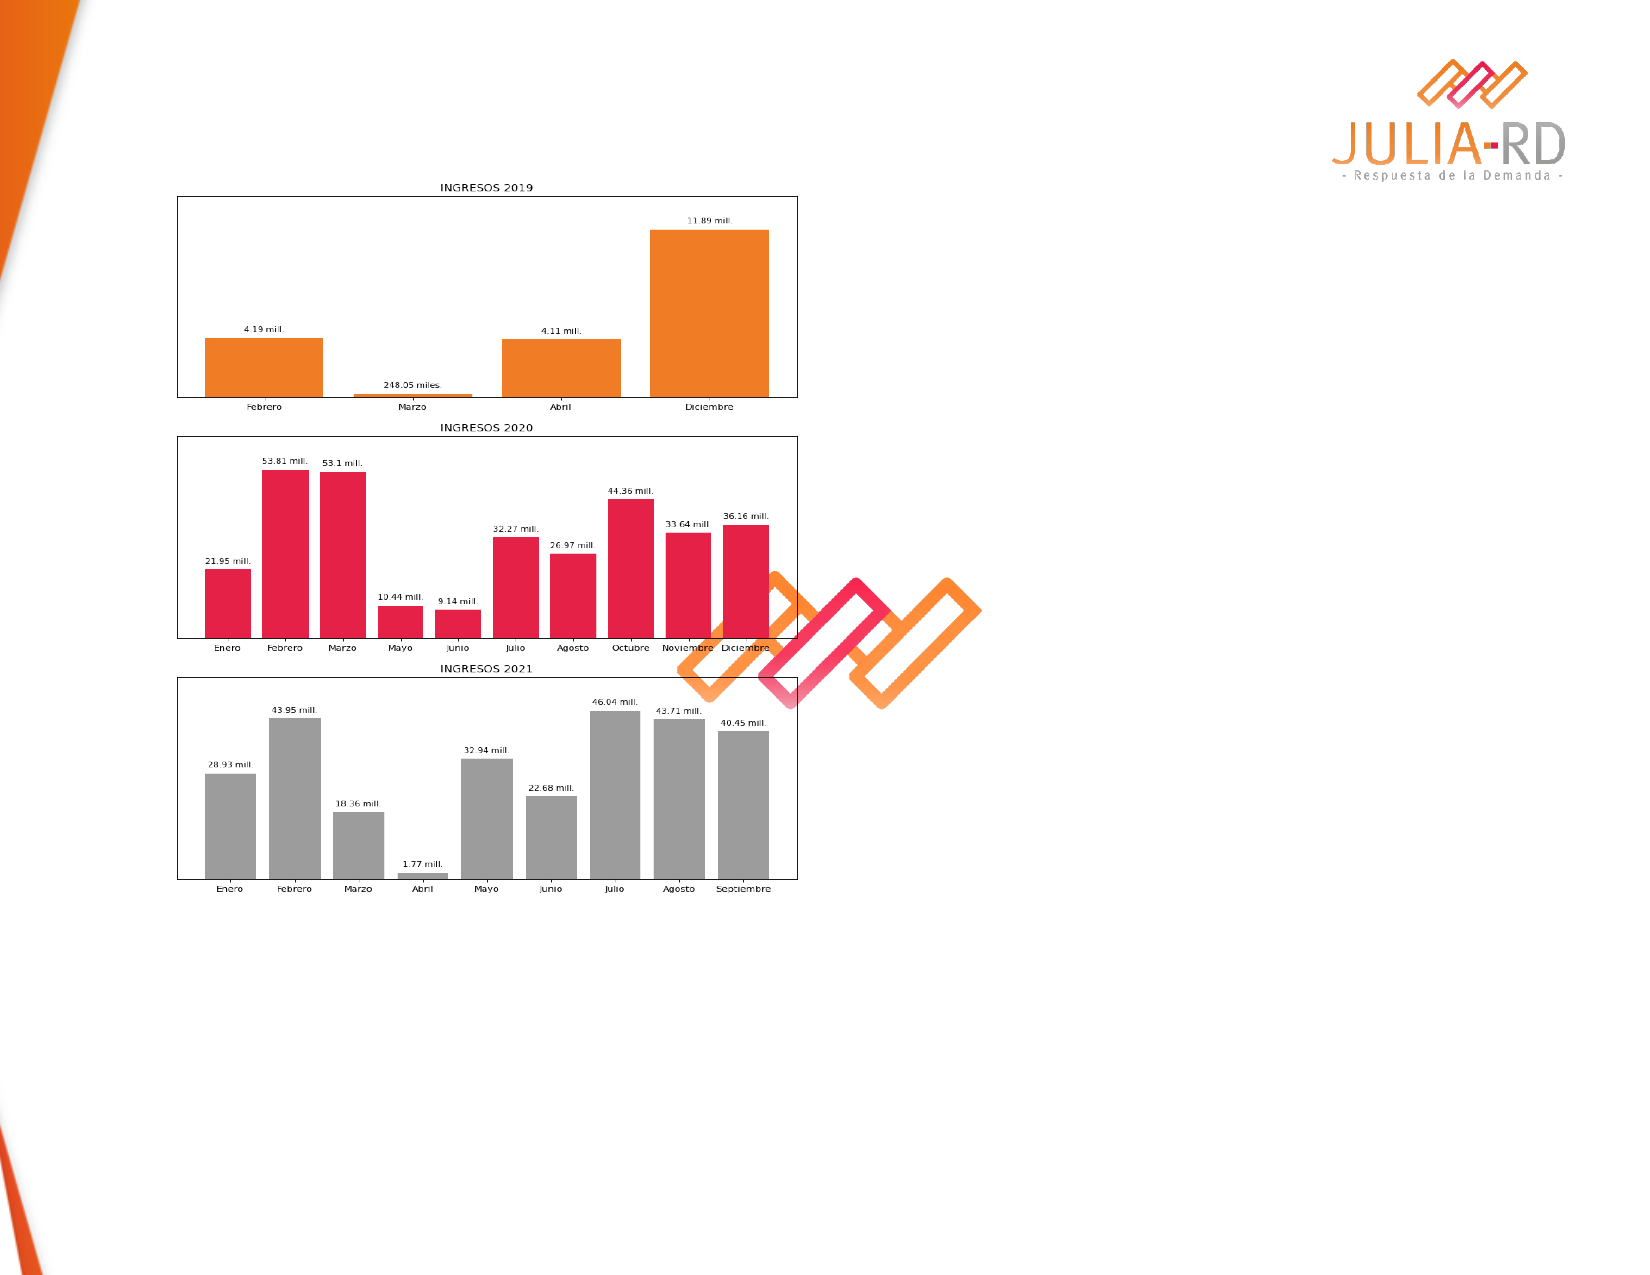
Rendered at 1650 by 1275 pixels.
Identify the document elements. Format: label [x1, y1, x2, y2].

picture [1255, 7, 1641, 240]
picture [0, 0, 1009, 1275]
